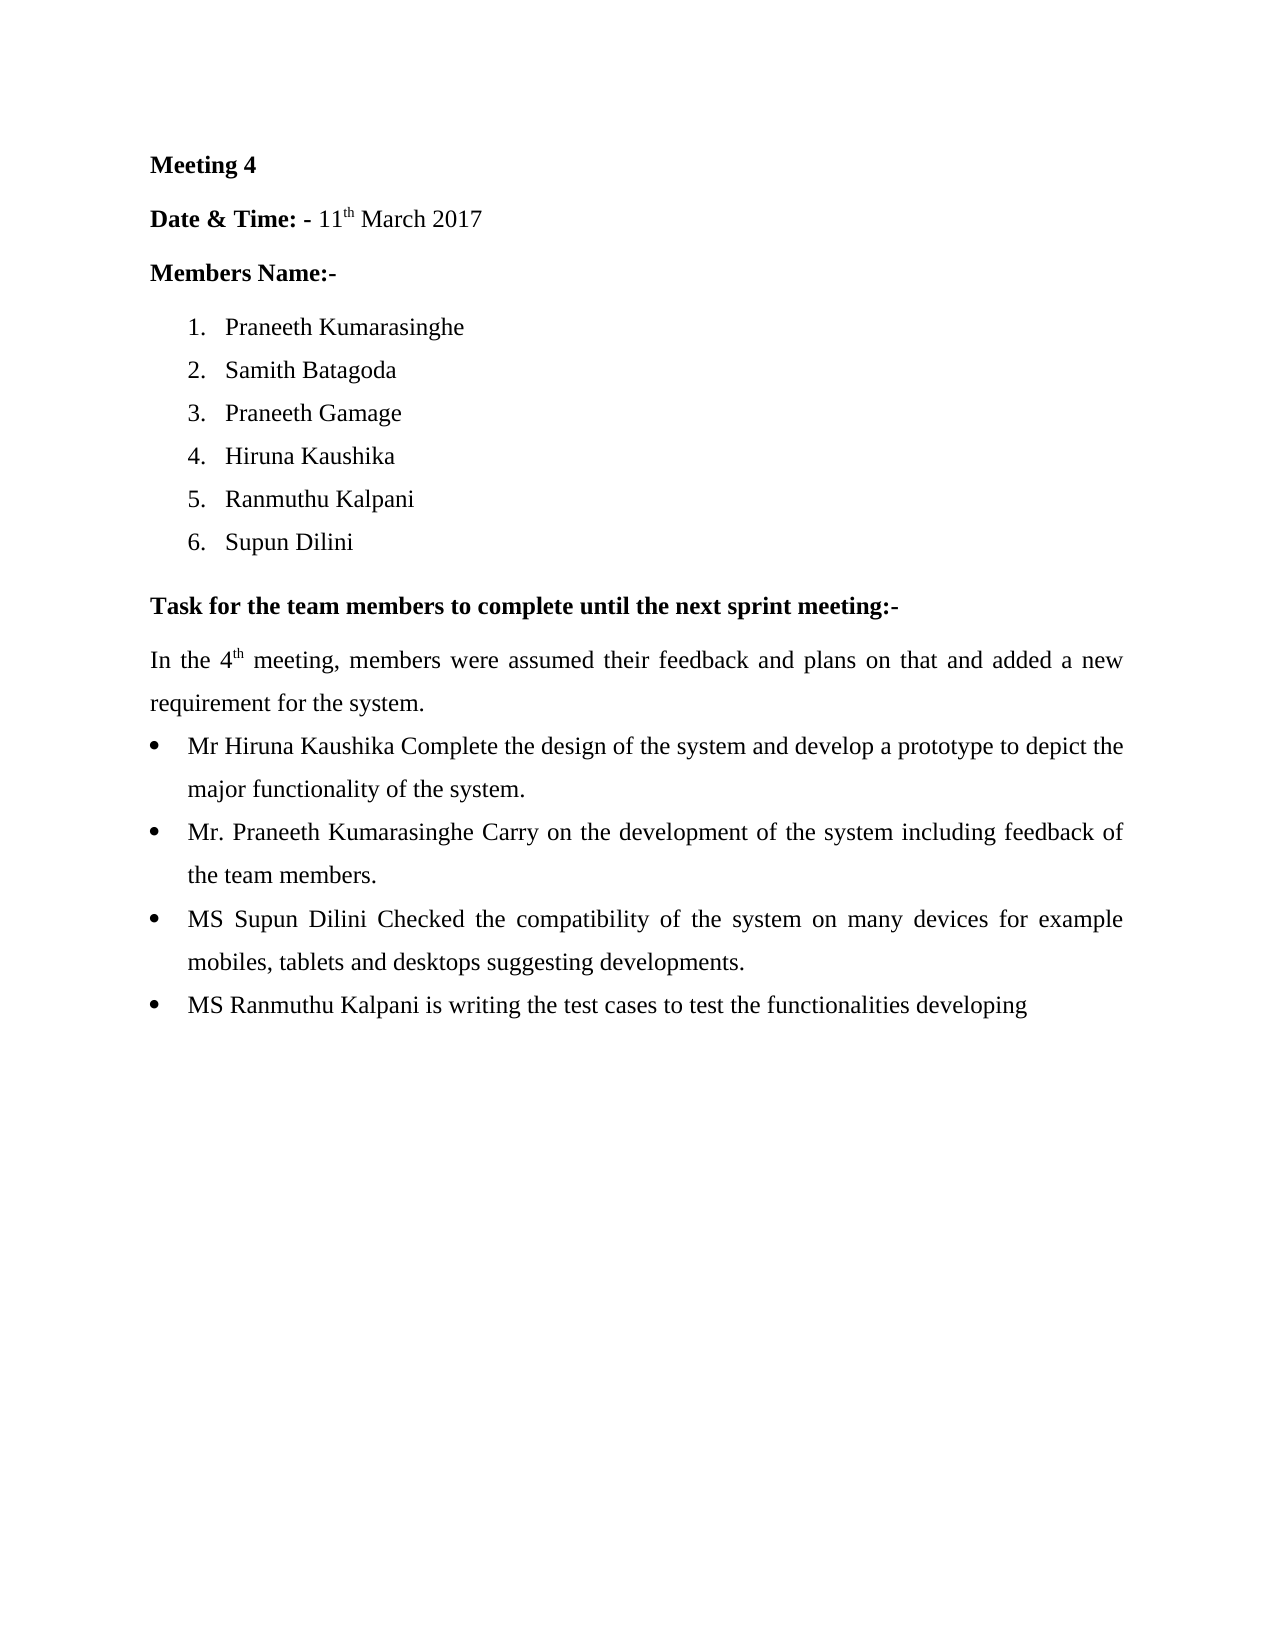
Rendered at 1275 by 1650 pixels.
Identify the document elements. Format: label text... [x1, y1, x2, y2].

list Samith Batagoda [187, 355, 1125, 383]
list Praneeth Kumarasinghe [187, 312, 1125, 340]
list MS Ranmuthu Kalpani is writing the test cases to test the functionalities developing [150, 990, 1125, 1019]
text Task for the team members to complete until the next sprint meeting:- [150, 591, 1125, 620]
text Meeting 4 [150, 150, 1125, 179]
list Mr Hiruna Kaushika Complete the design of the system and develop a prototype to depict the major functionality of the system. [150, 731, 1125, 803]
list MS Supun Dilini Checked the compatibility of the system on many devices for example mobiles, tablets and desktops suggesting developments. [150, 904, 1125, 976]
text In the 4th meeting, members were assumed their feedback and plans on that and added a new requirement for the system. [150, 645, 1125, 717]
list Hiruna Kaushika [187, 441, 1125, 470]
list Praneeth Gamage [187, 398, 1125, 427]
list Ranmuthu Kalpani [187, 484, 1125, 513]
list Mr. Praneeth Kumarasinghe Carry on the development of the system including feedback of the team members. [150, 817, 1125, 889]
text Date & Time: - 11th March 2017 [150, 204, 1125, 233]
text Members Name:- [150, 258, 1125, 286]
list Supun Dilini [187, 527, 1125, 556]
